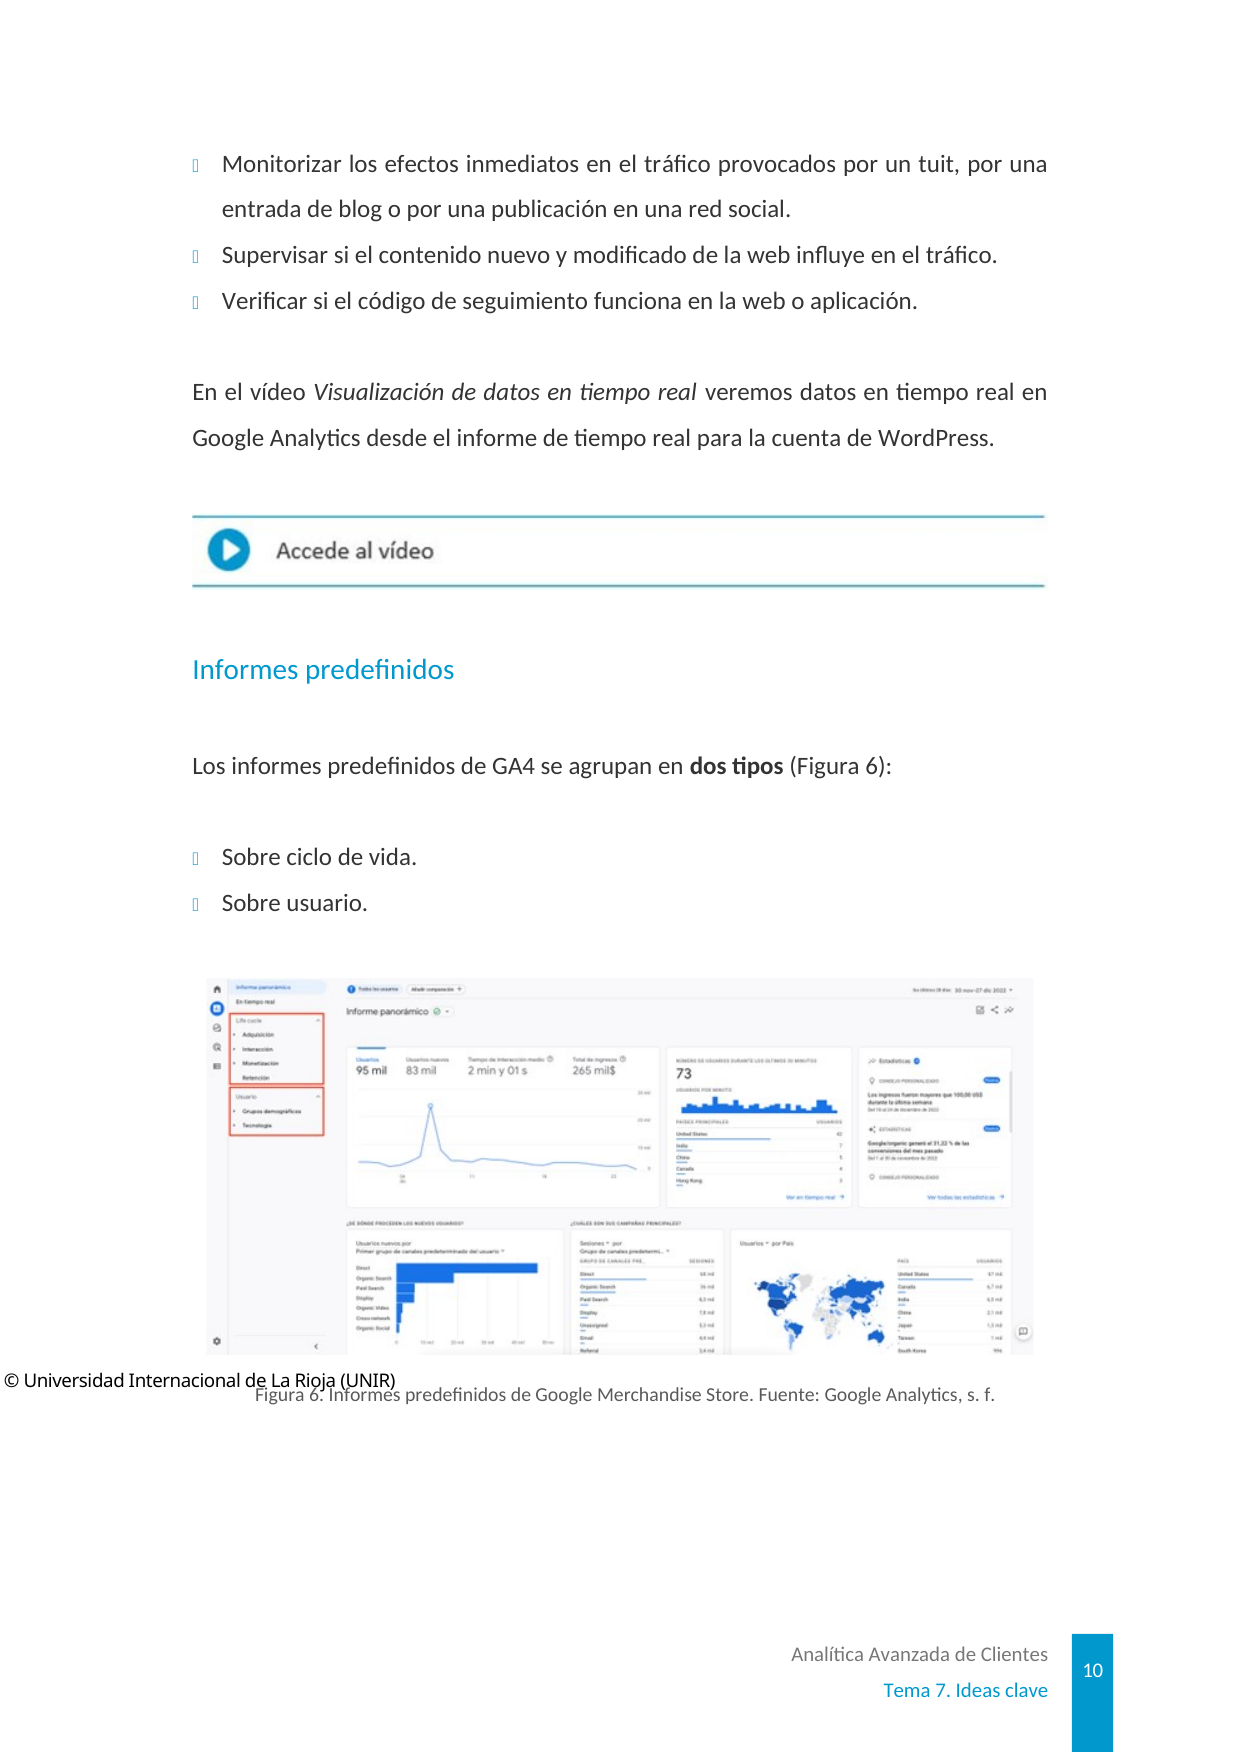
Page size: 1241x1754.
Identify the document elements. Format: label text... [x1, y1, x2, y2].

picture [193, 160, 198, 172]
text Sobre usuario. [192, 887, 1048, 918]
text Monitorizar los efectos inmediatos en el tráfico provocados por un tuit, por una entrada de blog o por una publicación en una red social. [192, 148, 1048, 224]
text En el vídeo Visualización de datos en tiempo real veremos datos en tiempo real en Google Analytics desde el informe de tiempo real para la cuenta de WordPress. [192, 376, 1048, 453]
picture [206, 978, 1034, 1355]
picture [193, 899, 198, 911]
picture [192, 513, 1049, 590]
text Verificar si el código de seguimiento funciona en la web o aplicación. [192, 285, 1048, 315]
text Informes predefinidos [192, 651, 1048, 686]
text Sobre ciclo de vida. [192, 841, 1048, 872]
picture [193, 251, 198, 263]
text Figura 6. Informes predefinidos de Google Merchandise Store. Fuente: Google Analytics, s. f. [180, 1382, 1071, 1407]
text Los informes predefinidos de GA4 se agrupan en dos tipos (Figura 6): [192, 750, 1048, 780]
text Supervisar si el contenido nuevo y modificado de la web influye en el tráfico. [192, 239, 1048, 270]
picture [193, 297, 198, 309]
picture [193, 853, 198, 865]
